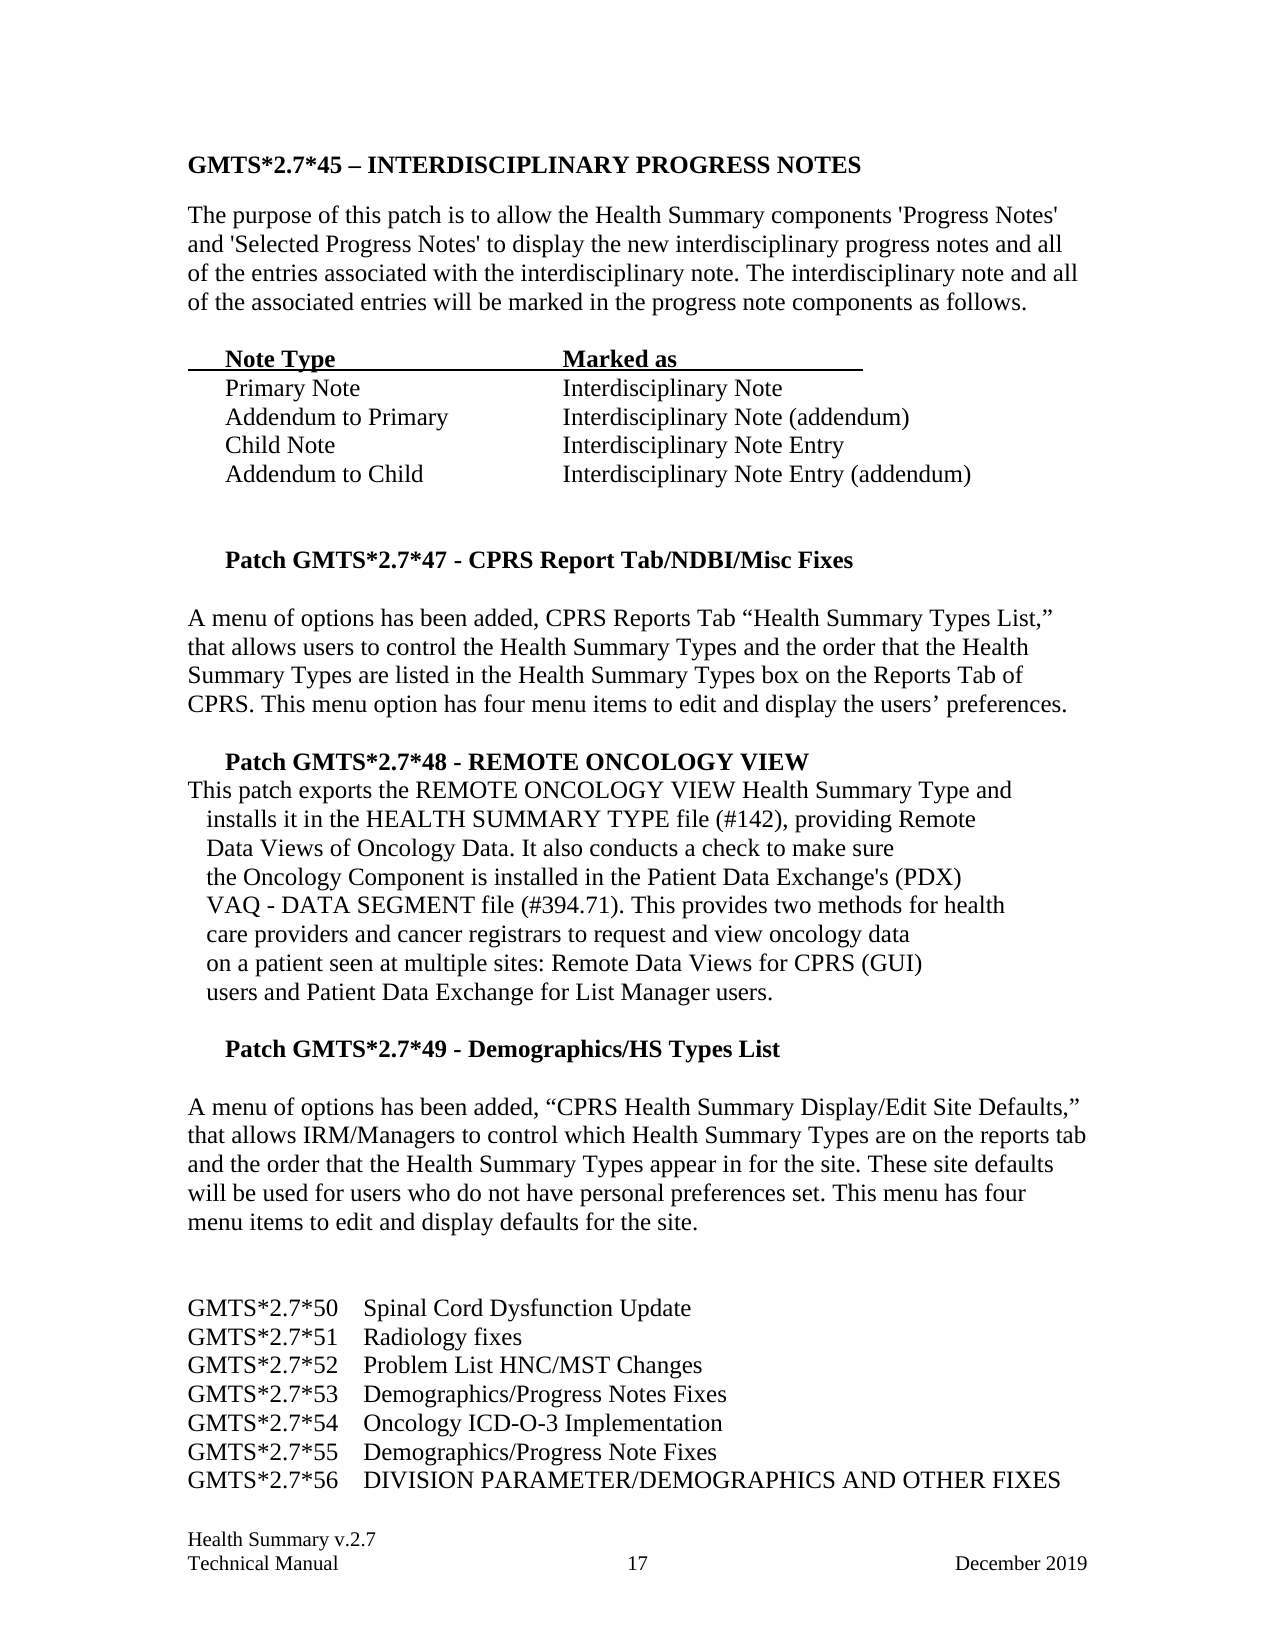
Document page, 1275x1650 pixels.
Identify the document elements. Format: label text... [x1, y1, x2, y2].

text Addendum to Primary Interdisciplinary Note (addendum) [187, 402, 1087, 430]
text Primary Note Interdisciplinary Note [187, 373, 1087, 402]
text GMTS*2.7*50 Spinal Cord Dysfunction Update [187, 1293, 1087, 1322]
subtitle Patch GMTS*2.7*47 - CPRS Report Tab/NDBI/Misc Fixes [225, 545, 1087, 574]
text GMTS*2.7*45 – INTERDISCIPLINARY PROGRESS NOTES [187, 150, 1087, 179]
text A menu of options has been added, CPRS Reports Tab “Health Summary Types List,” that allows users to control the Health Summary Types and the order that the Health Summary Types are listed in the Health Summary Types box on the Reports Tab of CPRS. This menu option has four menu items to edit and display the users’ preferences. [187, 603, 1087, 718]
text GMTS*2.7*54 Oncology ICD-O-3 Implementation [187, 1408, 1087, 1437]
text Addendum to Child Interdisciplinary Note Entry (addendum) [187, 459, 1087, 488]
text Data Views of Oncology Data. It also conducts a check to make sure [187, 833, 1087, 862]
subtitle Patch GMTS*2.7*49 - Demographics/HS Types List [225, 1034, 1087, 1063]
subtitle Patch GMTS*2.7*48 - REMOTE ONCOLOGY VIEW [225, 747, 1087, 775]
text GMTS*2.7*53 Demographics/Progress Notes Fixes [187, 1379, 1087, 1408]
text A menu of options has been added, “CPRS Health Summary Display/Edit Site Defaults,” that allows IRM/Managers to control which Health Summary Types are on the reports tab and the order that the Health Summary Types appear in for the site. These site defaults will be used for users who do not have personal preferences set. This menu has four menu items to edit and display defaults for the site. [187, 1092, 1087, 1235]
text GMTS*2.7*56 DIVISION PARAMETER/DEMOGRAPHICS AND OTHER FIXES [187, 1465, 1087, 1494]
text on a patient seen at multiple sites: Remote Data Views for CPRS (GUI) [187, 948, 1087, 977]
text GMTS*2.7*55 Demographics/Progress Note Fixes [187, 1437, 1087, 1465]
text users and Patient Data Exchange for List Manager users. [187, 977, 1087, 1005]
text This patch exports the REMOTE ONCOLOGY VIEW Health Summary Type and [187, 775, 1087, 804]
text care providers and cancer registrars to request and view oncology data [187, 919, 1087, 948]
text VAQ - DATA SEGMENT file (#394.71). This provides two methods for health [187, 890, 1087, 919]
text GMTS*2.7*52 Problem List HNC/MST Changes [187, 1350, 1087, 1379]
text The purpose of this patch is to allow the Health Summary components 'Progress Notes' and 'Selected Progress Notes' to display the new interdisciplinary progress notes and all of the entries associated with the interdisciplinary note. The interdisciplinary note and all of the associated entries will be marked in the progress note components as follows. [187, 200, 1087, 315]
text the Oncology Component is installed in the Patient Data Exchange's (PDX) [187, 862, 1087, 890]
text installs it in the HEALTH SUMMARY TYPE file (#142), providing Remote [187, 804, 1087, 833]
text Note Type Marked as [187, 344, 1087, 373]
text GMTS*2.7*51 Radiology fixes [187, 1322, 1087, 1350]
text Child Note Interdisciplinary Note Entry [187, 430, 1087, 459]
